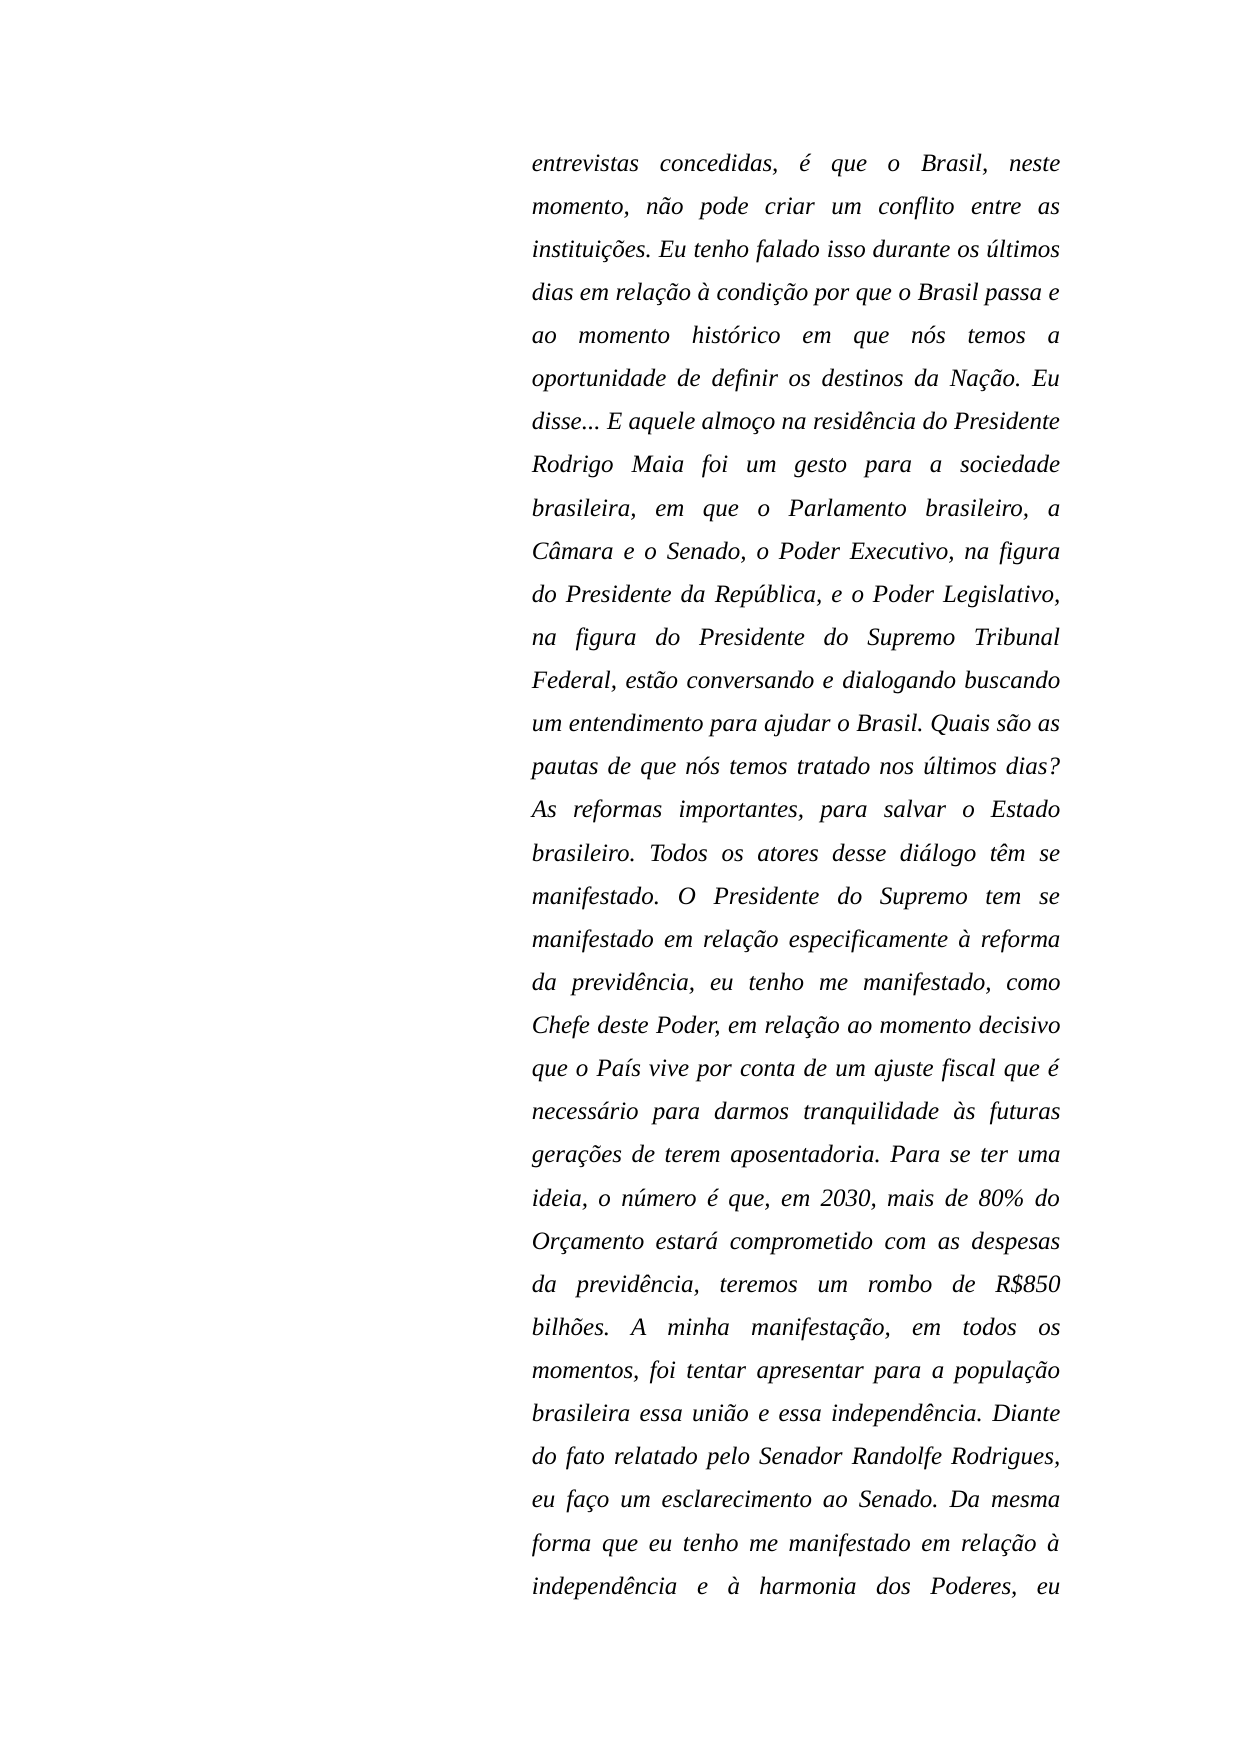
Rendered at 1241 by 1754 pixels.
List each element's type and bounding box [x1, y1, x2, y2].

text [532, 148, 1063, 1599]
